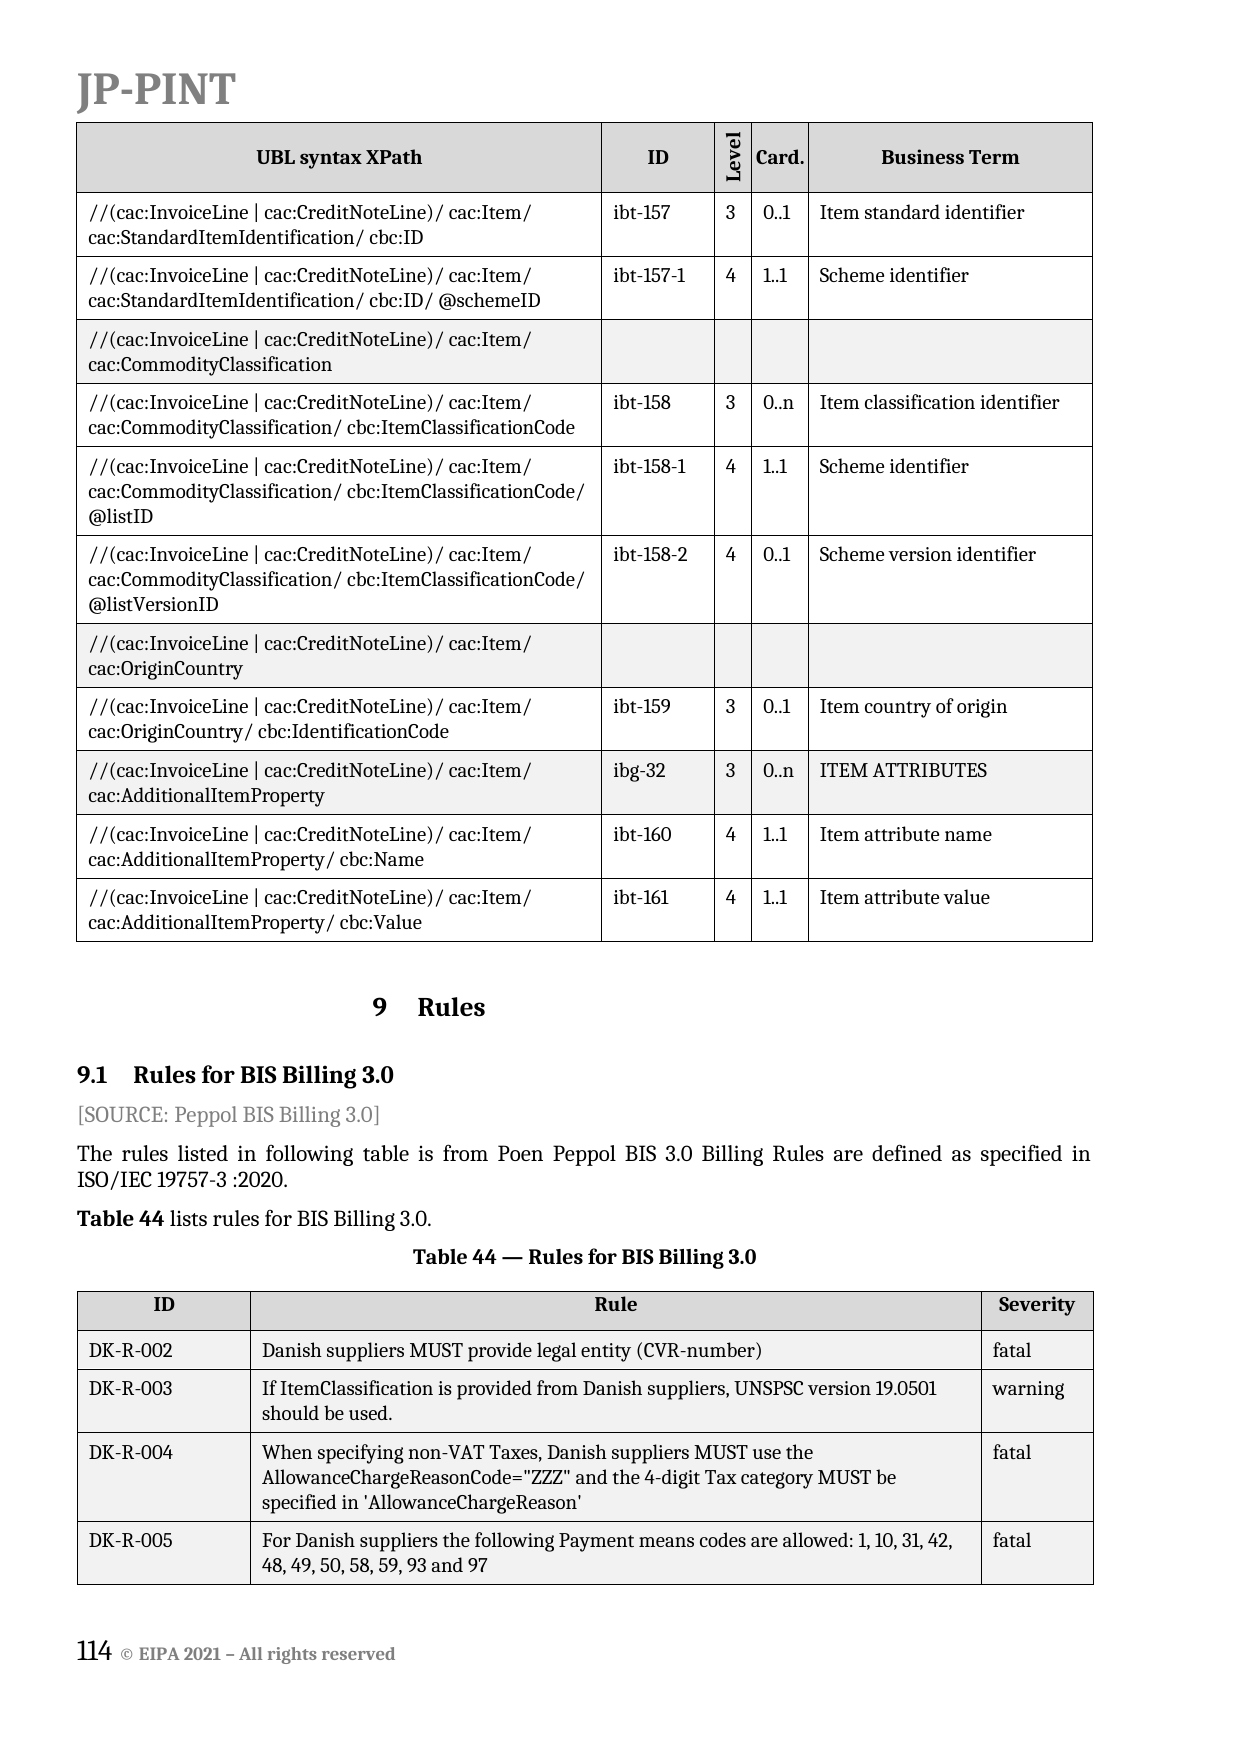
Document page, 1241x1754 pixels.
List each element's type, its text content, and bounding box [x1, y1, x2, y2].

text The rules listed in following table is from Poen Peppol BIS 3.0 Billing Rules are defined as specified in ISO/IEC 19757-3 :2020. [77, 1141, 1092, 1193]
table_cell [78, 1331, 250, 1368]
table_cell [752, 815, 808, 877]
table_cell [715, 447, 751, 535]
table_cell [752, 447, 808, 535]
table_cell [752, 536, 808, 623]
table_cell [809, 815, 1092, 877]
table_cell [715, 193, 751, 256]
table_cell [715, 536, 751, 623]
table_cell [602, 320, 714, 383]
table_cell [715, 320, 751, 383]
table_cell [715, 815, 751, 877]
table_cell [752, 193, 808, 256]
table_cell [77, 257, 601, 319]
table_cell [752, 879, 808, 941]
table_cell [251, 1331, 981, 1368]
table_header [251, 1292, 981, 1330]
text Table 44 lists rules for BIS Billing 3.0. [77, 1206, 1092, 1232]
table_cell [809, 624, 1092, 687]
text [SOURCE: Peppol BIS Billing 3.0] [77, 1102, 1092, 1128]
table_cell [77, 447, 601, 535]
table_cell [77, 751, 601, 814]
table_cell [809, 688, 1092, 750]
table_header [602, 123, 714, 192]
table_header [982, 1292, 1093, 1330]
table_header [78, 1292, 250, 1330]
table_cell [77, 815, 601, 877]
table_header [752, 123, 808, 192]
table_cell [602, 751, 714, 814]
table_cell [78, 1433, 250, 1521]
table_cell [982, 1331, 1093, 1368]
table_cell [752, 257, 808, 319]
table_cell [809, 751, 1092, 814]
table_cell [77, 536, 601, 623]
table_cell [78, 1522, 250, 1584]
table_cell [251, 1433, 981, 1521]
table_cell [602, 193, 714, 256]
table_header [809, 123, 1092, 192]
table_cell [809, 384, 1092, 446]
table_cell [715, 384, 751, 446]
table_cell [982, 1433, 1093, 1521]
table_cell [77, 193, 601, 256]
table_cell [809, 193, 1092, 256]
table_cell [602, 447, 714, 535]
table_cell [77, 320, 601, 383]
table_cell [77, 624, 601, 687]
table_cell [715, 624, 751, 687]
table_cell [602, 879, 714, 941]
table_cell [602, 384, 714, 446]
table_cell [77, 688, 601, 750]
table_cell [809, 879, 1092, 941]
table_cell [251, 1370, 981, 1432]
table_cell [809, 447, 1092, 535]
subtitle Rules for BIS Billing 3.0 [77, 1061, 1092, 1089]
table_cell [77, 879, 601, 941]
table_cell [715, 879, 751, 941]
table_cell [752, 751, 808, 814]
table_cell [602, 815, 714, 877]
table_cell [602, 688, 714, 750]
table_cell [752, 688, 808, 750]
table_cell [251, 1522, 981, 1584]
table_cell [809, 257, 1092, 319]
subtitle Rules [372, 992, 1092, 1023]
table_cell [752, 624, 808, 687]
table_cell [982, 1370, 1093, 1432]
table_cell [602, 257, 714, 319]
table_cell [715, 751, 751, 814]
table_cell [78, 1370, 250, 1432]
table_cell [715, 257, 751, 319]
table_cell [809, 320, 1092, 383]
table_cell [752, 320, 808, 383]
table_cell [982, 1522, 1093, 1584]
text Table 44 — Rules for BIS Billing 3.0 [77, 1245, 1092, 1270]
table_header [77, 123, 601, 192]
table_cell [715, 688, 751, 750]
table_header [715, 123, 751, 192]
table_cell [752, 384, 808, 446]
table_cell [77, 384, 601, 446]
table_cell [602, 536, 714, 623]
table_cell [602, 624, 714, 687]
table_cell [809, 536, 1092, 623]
